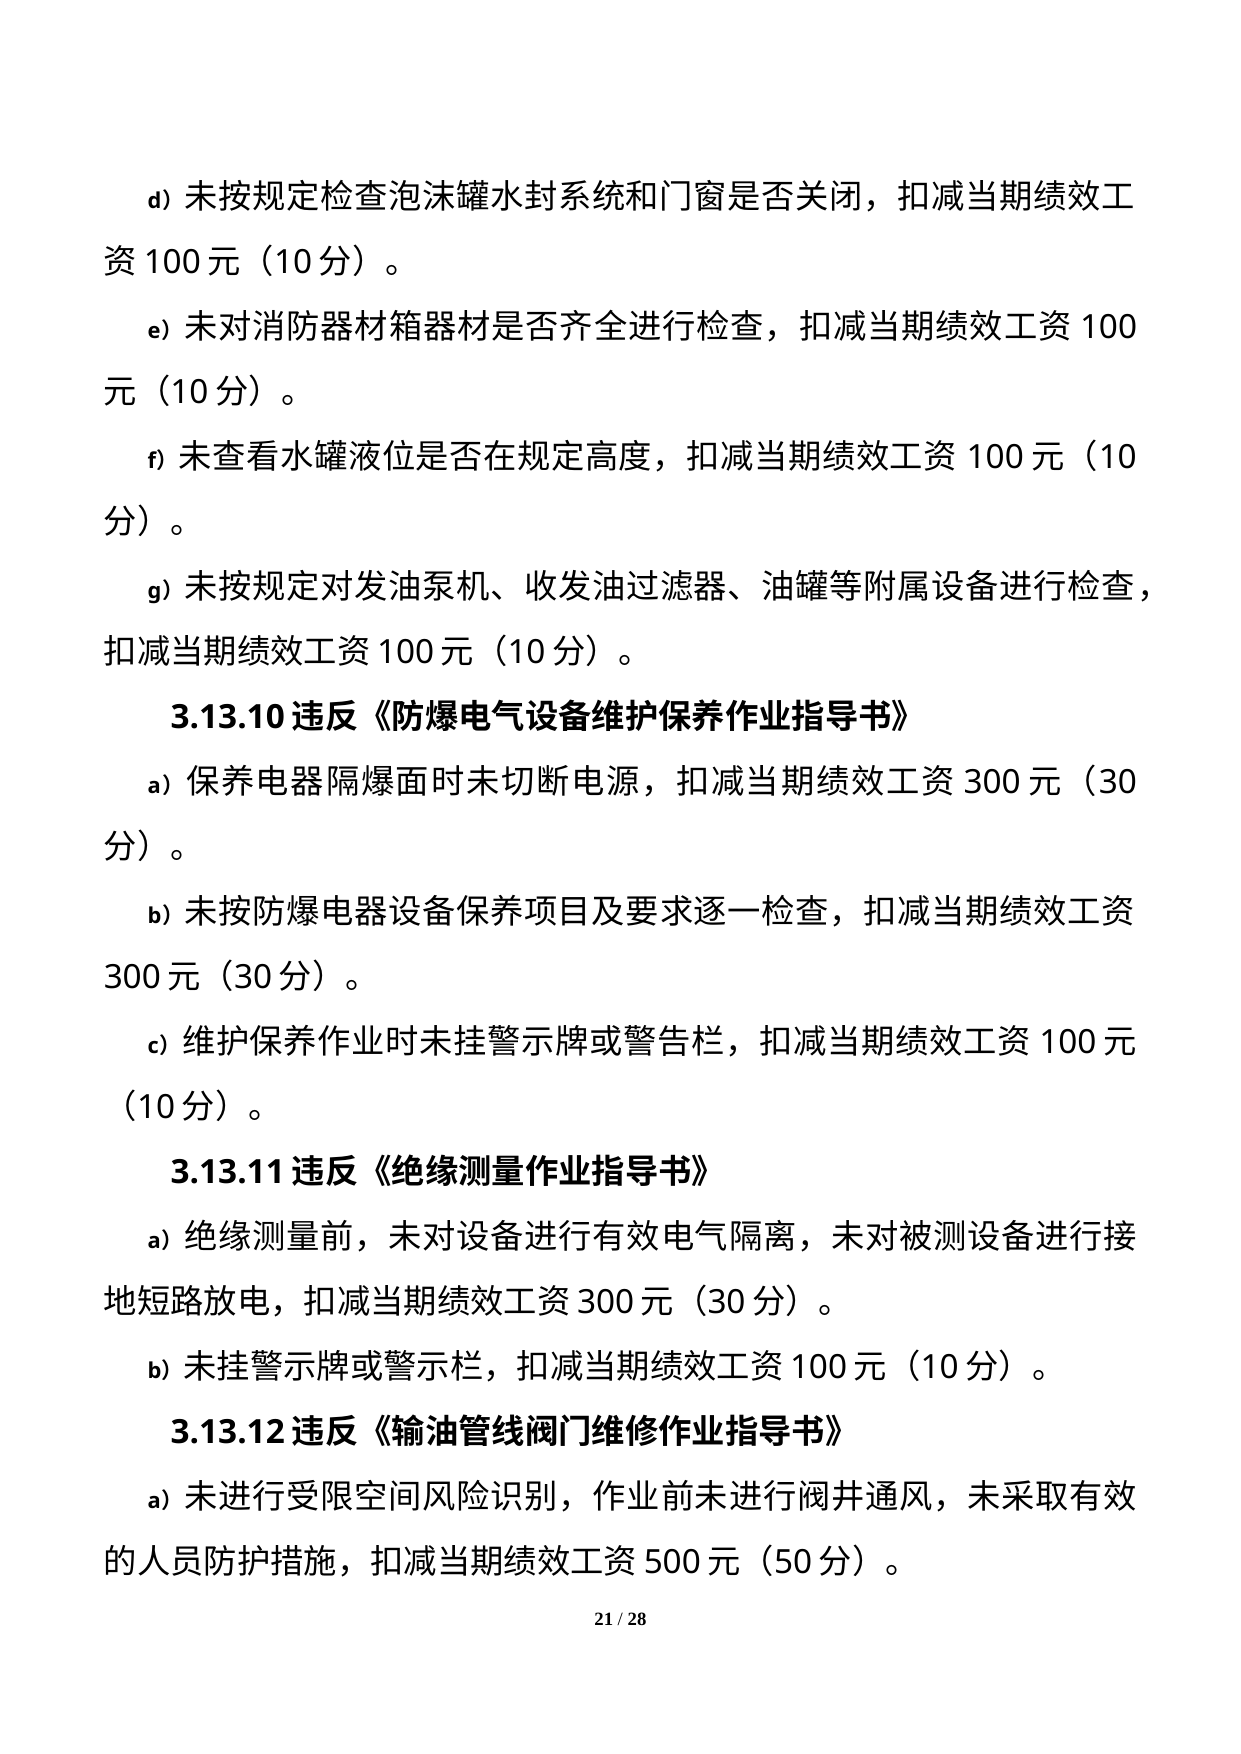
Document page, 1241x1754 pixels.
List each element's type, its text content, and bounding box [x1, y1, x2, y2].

text g）未按规定对发油泵机、收发油过滤器、油罐等附属设备进行检查，扣减当期绩效工资100元（10分）。 [103, 552, 1137, 682]
text a）未进行受限空间风险识别，作业前未进行阀井通风，未采取有效的人员防护措施，扣减当期绩效工资500元（50分）。 [103, 1462, 1137, 1592]
text c）维护保养作业时未挂警示牌或警告栏，扣减当期绩效工资100元（10分）。 [103, 1007, 1137, 1137]
text e）未对消防器材箱器材是否齐全进行检查，扣减当期绩效工资100元（10分）。 [103, 292, 1137, 422]
text 3.13.11违反《绝缘测量作业指导书》 [103, 1137, 1137, 1202]
text b）未按防爆电器设备保养项目及要求逐一检查，扣减当期绩效工资300元（30分）。 [103, 877, 1137, 1007]
text a）保养电器隔爆面时未切断电源，扣减当期绩效工资300元（30分）。 [103, 747, 1137, 877]
text d）未按规定检查泡沫罐水封系统和门窗是否关闭，扣减当期绩效工资100元（10分）。 [103, 162, 1137, 292]
text 3.13.10违反《防爆电气设备维护保养作业指导书》 [103, 682, 1137, 747]
list b）未挂警示牌或警示栏，扣减当期绩效工资100元（10分）。 [103, 1332, 1137, 1397]
list 3.13.12违反《输油管线阀门维修作业指导书》 [103, 1397, 1137, 1462]
text f）未查看水罐液位是否在规定高度，扣减当期绩效工资100元（10分）。 [103, 422, 1137, 552]
text a）绝缘测量前，未对设备进行有效电气隔离，未对被测设备进行接地短路放电，扣减当期绩效工资300元（30分）。 [103, 1202, 1137, 1332]
